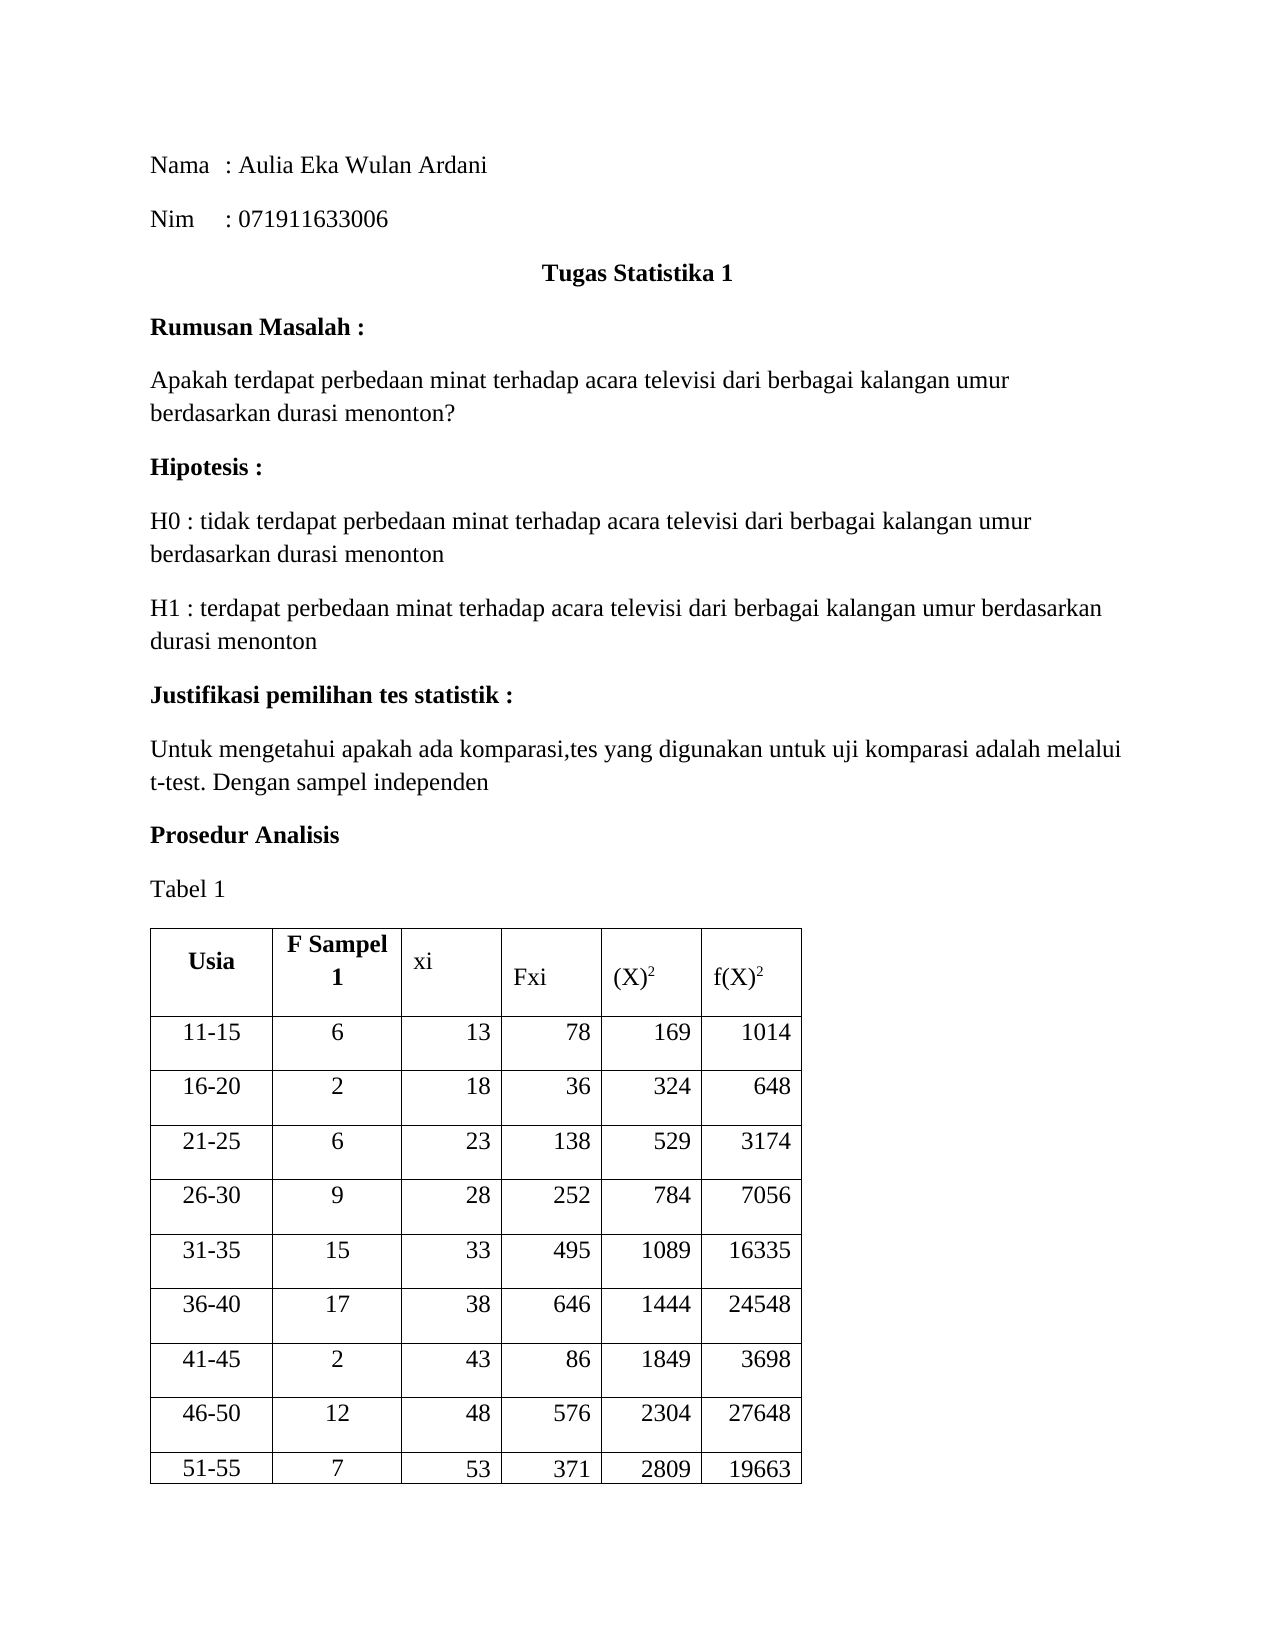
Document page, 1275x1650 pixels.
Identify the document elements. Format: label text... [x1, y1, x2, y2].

table_cell 28 [402, 1180, 501, 1234]
table_cell 33 [402, 1235, 501, 1288]
table_cell 36 [502, 1071, 601, 1125]
table_cell 26-30 [151, 1180, 272, 1234]
table_cell 17 [273, 1289, 401, 1343]
table_header Usia [151, 929, 272, 1016]
text Rumusan Masalah : [150, 312, 1125, 340]
table_cell 48 [402, 1398, 501, 1452]
text Prosedur Analisis [150, 821, 1125, 849]
table_cell 2304 [602, 1398, 701, 1452]
text Nim : 071911633006 [150, 204, 1125, 233]
table_cell 27648 [702, 1398, 801, 1452]
table_cell 51-55 [151, 1453, 272, 1483]
table_cell 16335 [702, 1235, 801, 1288]
text Tabel 1 [150, 874, 1125, 903]
text Untuk mengetahui apakah ada komparasi,tes yang digunakan untuk uji komparasi adalah melalui t-test. Dengan sampel independen [150, 734, 1125, 796]
table_cell 1849 [602, 1344, 701, 1397]
table_cell 169 [602, 1017, 701, 1070]
table_cell 3174 [702, 1126, 801, 1179]
table_cell 2 [273, 1344, 401, 1397]
table_cell 3698 [702, 1344, 801, 1397]
table_cell 7056 [702, 1180, 801, 1234]
table_cell 2809 [602, 1453, 701, 1483]
table_cell 324 [602, 1071, 701, 1125]
table_cell 1014 [702, 1017, 801, 1070]
text Tugas Statistika 1 [150, 258, 1125, 286]
table_cell 38 [402, 1289, 501, 1343]
table_cell 9 [273, 1180, 401, 1234]
table_cell 43 [402, 1344, 501, 1397]
table_cell 138 [502, 1126, 601, 1179]
text Justifikasi pemilihan tes statistik : [150, 680, 1125, 709]
table_header xi [402, 929, 501, 1016]
table_cell 784 [602, 1180, 701, 1234]
text Nama : Aulia Eka Wulan Ardani [150, 150, 1125, 179]
text H1 : terdapat perbedaan minat terhadap acara televisi dari berbagai kalangan umur berdasarkan durasi menonton [150, 593, 1125, 655]
table_cell 21-25 [151, 1126, 272, 1179]
table_cell 78 [502, 1017, 601, 1070]
text Apakah terdapat perbedaan minat terhadap acara televisi dari berbagai kalangan umur berdasarkan durasi menonton? [150, 365, 1125, 427]
table_cell 19663 [702, 1453, 801, 1483]
table_header f(X)2 [702, 929, 801, 1016]
table_cell 1444 [602, 1289, 701, 1343]
table_cell 495 [502, 1235, 601, 1288]
table_cell 36-40 [151, 1289, 272, 1343]
table_header (X)2 [602, 929, 701, 1016]
table_cell 1089 [602, 1235, 701, 1288]
table_cell 86 [502, 1344, 601, 1397]
table_cell 16-20 [151, 1071, 272, 1125]
table_header Fxi [502, 929, 601, 1016]
table_cell 18 [402, 1071, 501, 1125]
table_cell 31-35 [151, 1235, 272, 1288]
table_cell 24548 [702, 1289, 801, 1343]
text Hipotesis : [150, 452, 1125, 481]
table_cell 15 [273, 1235, 401, 1288]
table_cell 7 [273, 1453, 401, 1483]
table_cell 12 [273, 1398, 401, 1452]
table_cell 2 [273, 1071, 401, 1125]
table_cell 41-45 [151, 1344, 272, 1397]
table_cell 23 [402, 1126, 501, 1179]
table_header F Sampel 1 [273, 929, 401, 1016]
table_cell 13 [402, 1017, 501, 1070]
table_cell 529 [602, 1126, 701, 1179]
table_cell 46-50 [151, 1398, 272, 1452]
table_cell 648 [702, 1071, 801, 1125]
table_cell 6 [273, 1017, 401, 1070]
table_cell 53 [402, 1453, 501, 1483]
table_cell 371 [502, 1453, 601, 1483]
table_cell 576 [502, 1398, 601, 1452]
text H0 : tidak terdapat perbedaan minat terhadap acara televisi dari berbagai kalangan umur berdasarkan durasi menonton [150, 506, 1125, 568]
table_cell 6 [273, 1126, 401, 1179]
table_cell 252 [502, 1180, 601, 1234]
table_cell 11-15 [151, 1017, 272, 1070]
table_cell 646 [502, 1289, 601, 1343]
